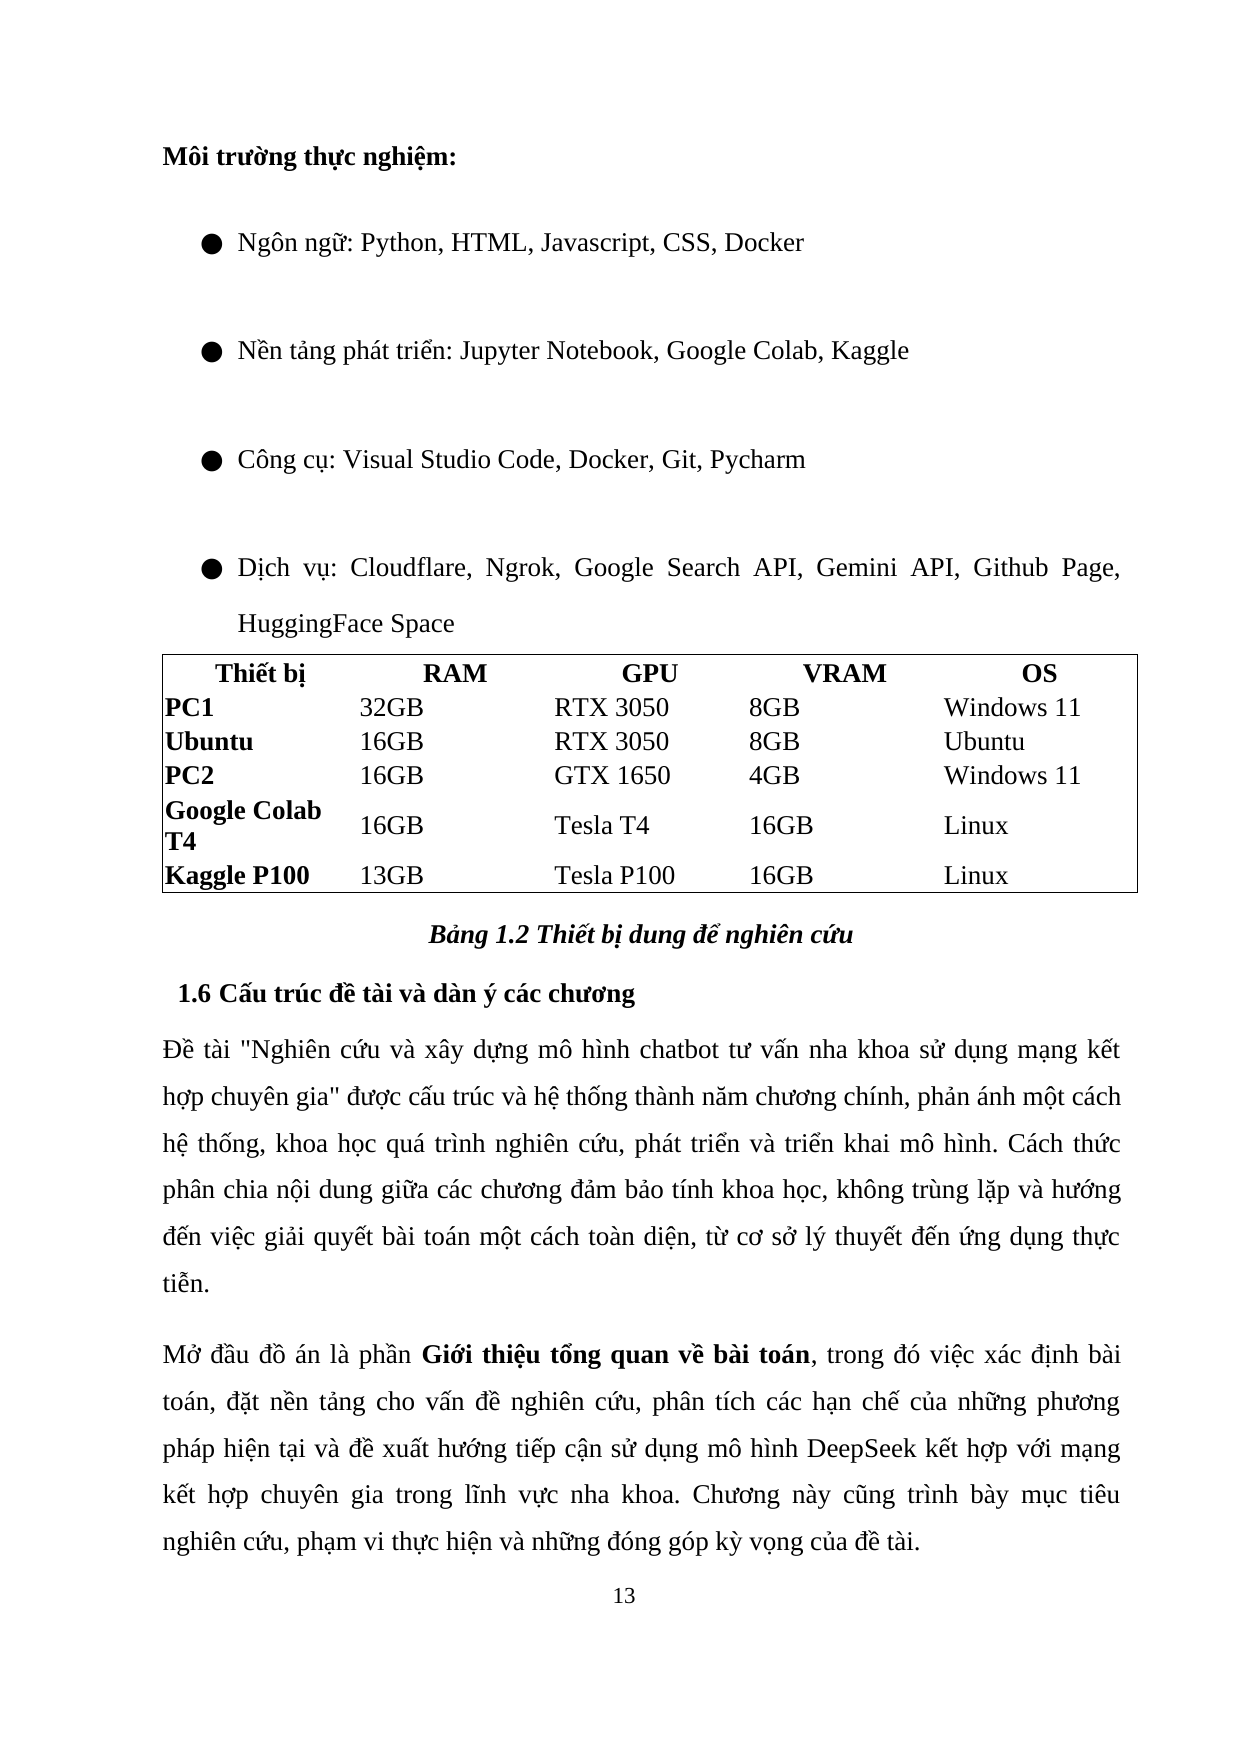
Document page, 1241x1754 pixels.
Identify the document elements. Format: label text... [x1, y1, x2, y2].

table_cell 16GB [358, 792, 552, 858]
table_cell 8GB [747, 689, 942, 724]
table_cell 13GB [358, 858, 552, 892]
table_cell PC1 [163, 689, 358, 724]
table_cell Ubuntu [163, 724, 358, 758]
text Mở đầu đồ án là phần Giới thiệu tổng quan về bài toán, trong đó việc xác định bài toán, đặt nền tảng cho vấn đề nghiên cứu, phân tích các hạn chế của những phương pháp hiện tại và đề xuất hướng tiếp cận sử dụng mô hình DeepSeek kết hợp với mạng kết hợp chuyên gia trong lĩnh vực nha khoa. Chương này cũng trình bày mục tiêu nghiên cứu, phạm vi thực hiện và những đóng góp kỳ vọng của đề tài. [162, 1339, 1122, 1556]
table_header OS [942, 655, 1137, 689]
text Bảng 1.2 Thiết bị dung để nghiên cứu [162, 918, 1122, 949]
table_cell Tesla T4 [553, 792, 747, 858]
subtitle Cấu trúc đề tài và dàn ý các chương [177, 977, 1211, 1008]
table_cell 16GB [358, 724, 552, 758]
text Môi trường thực nghiệm: [162, 139, 1122, 171]
table_cell RTX 3050 [553, 724, 747, 758]
table_cell 16GB [358, 758, 552, 792]
list Nền tảng phát triển: Jupyter Notebook, Google Colab, Kaggle [200, 320, 1122, 375]
table_cell Linux [942, 792, 1137, 858]
table_header VRAM [747, 655, 942, 689]
text Đề tài "Nghiên cứu và xây dựng mô hình chatbot tư vấn nha khoa sử dụng mạng kết hợp chuyên gia" được cấu trúc và hệ thống thành năm chương chính, phản ánh một cách hệ thống, khoa học quá trình nghiên cứu, phát triển và triển khai mô hình. Cách thức phân chia nội dung giữa các chương đảm bảo tính khoa học, không trùng lặp và hướng đến việc giải quyết bài toán một cách toàn diện, từ cơ sở lý thuyết đến ứng dụng thực tiễn. [162, 1033, 1122, 1298]
table_header Thiết bị [163, 655, 358, 689]
table_cell 16GB [747, 792, 942, 858]
table_cell RTX 3050 [553, 689, 747, 724]
table_cell 4GB [747, 758, 942, 792]
list Ngôn ngữ: Python, HTML, Javascript, CSS, Docker [200, 211, 1122, 267]
table_cell Linux [942, 858, 1137, 892]
list Dịch vụ: Cloudflare, Ngrok, Google Search API, Gemini API, Github Page, HuggingFace Space [200, 536, 1122, 638]
table_header RAM [358, 655, 552, 689]
table_cell PC2 [163, 758, 358, 792]
table_cell GTX 1650 [553, 758, 747, 792]
list Công cụ: Visual Studio Code, Docker, Git, Pycharm [200, 428, 1122, 483]
table_cell 16GB [747, 858, 942, 892]
table_cell Google Colab T4 [163, 792, 358, 858]
table_cell Kaggle P100 [163, 858, 358, 892]
table_cell 8GB [747, 724, 942, 758]
table_cell 32GB [358, 689, 552, 724]
table_cell Ubuntu [942, 724, 1137, 758]
table_cell Windows 11 [942, 758, 1137, 792]
table_cell Windows 11 [942, 689, 1137, 724]
table_cell Tesla P100 [553, 858, 747, 892]
table_header GPU [553, 655, 747, 689]
